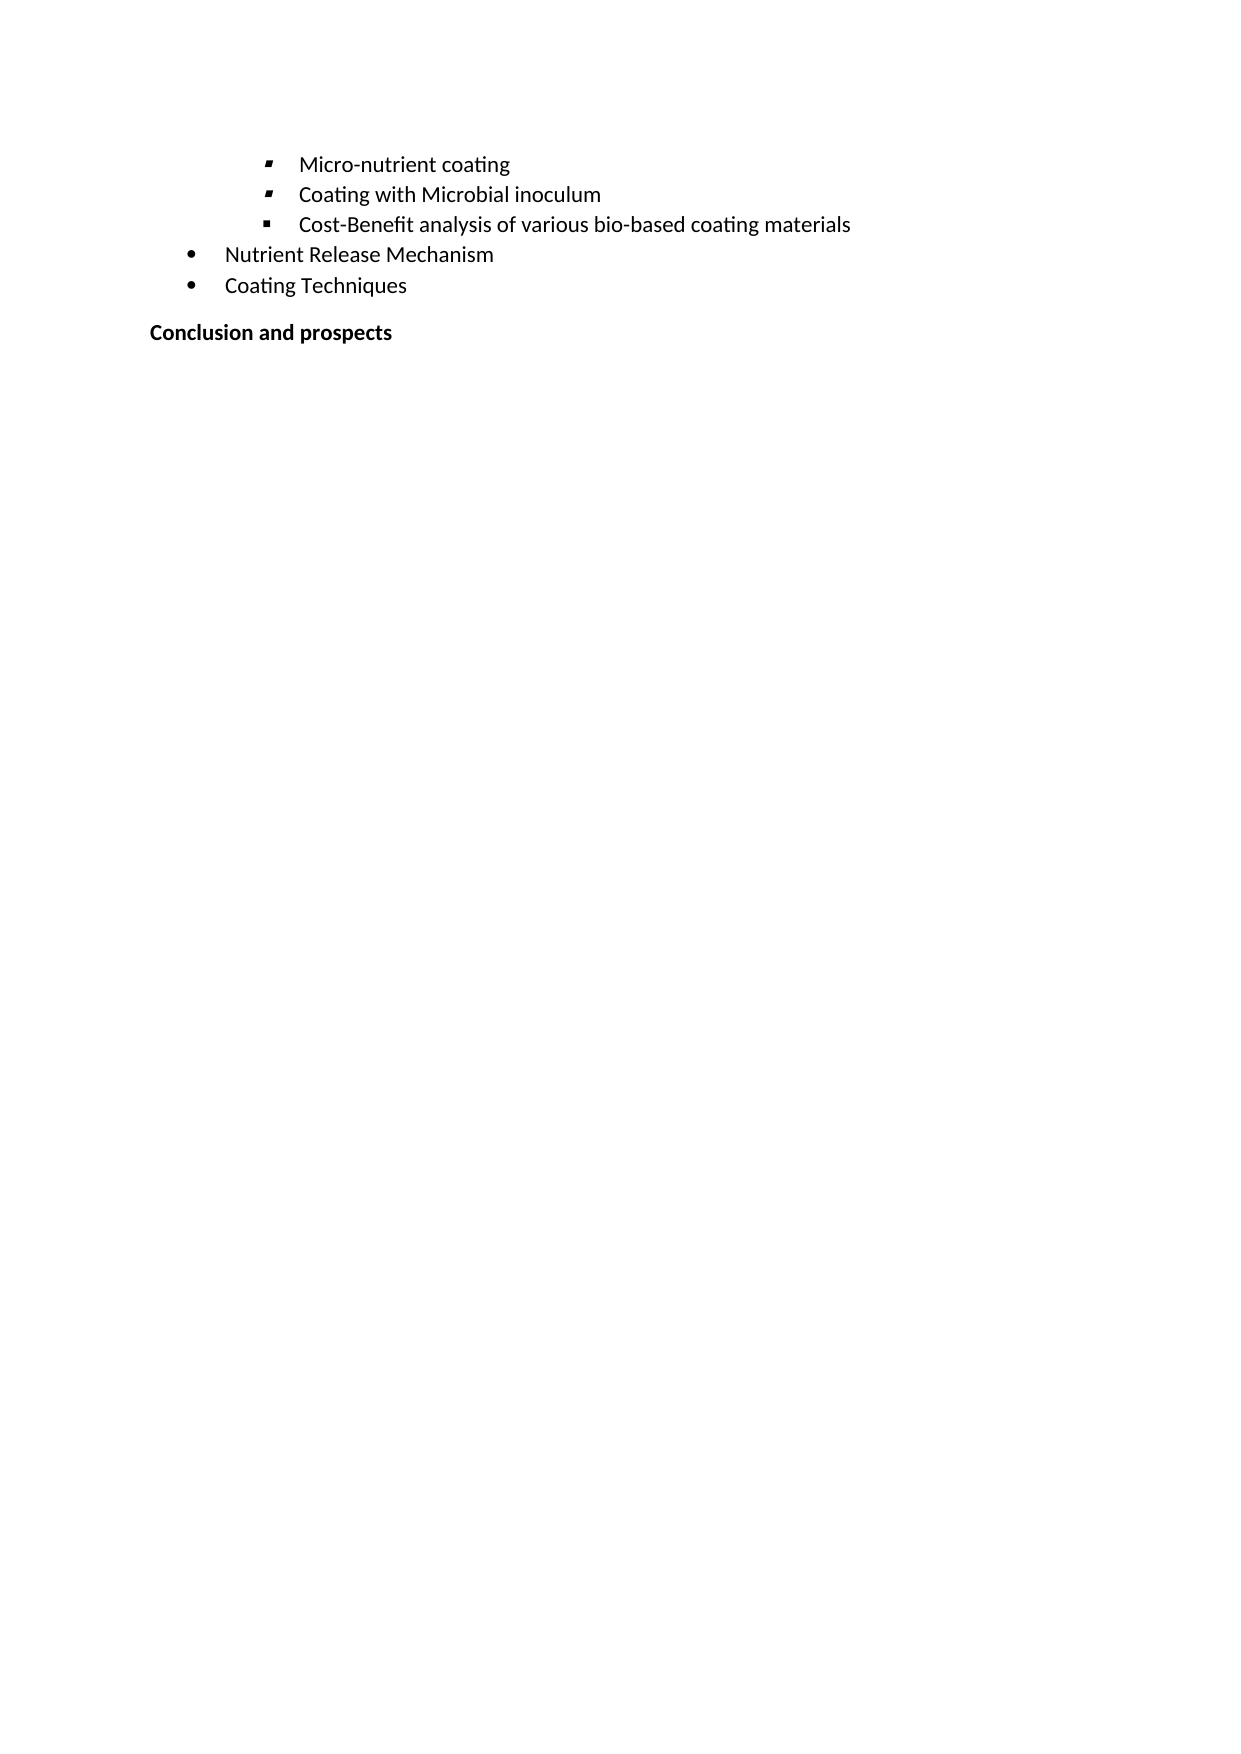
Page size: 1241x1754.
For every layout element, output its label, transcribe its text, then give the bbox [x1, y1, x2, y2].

list Coating with Microbial inoculum [261, 180, 1090, 208]
list Cost-Benefit analysis of various bio-based coating materials [261, 210, 1090, 238]
list Micro-nutrient coating [261, 150, 1090, 178]
list Nutrient Release Mechanism [187, 241, 1090, 269]
text Conclusion and prospects [150, 318, 1090, 346]
list Coating Techniques [187, 271, 1090, 299]
